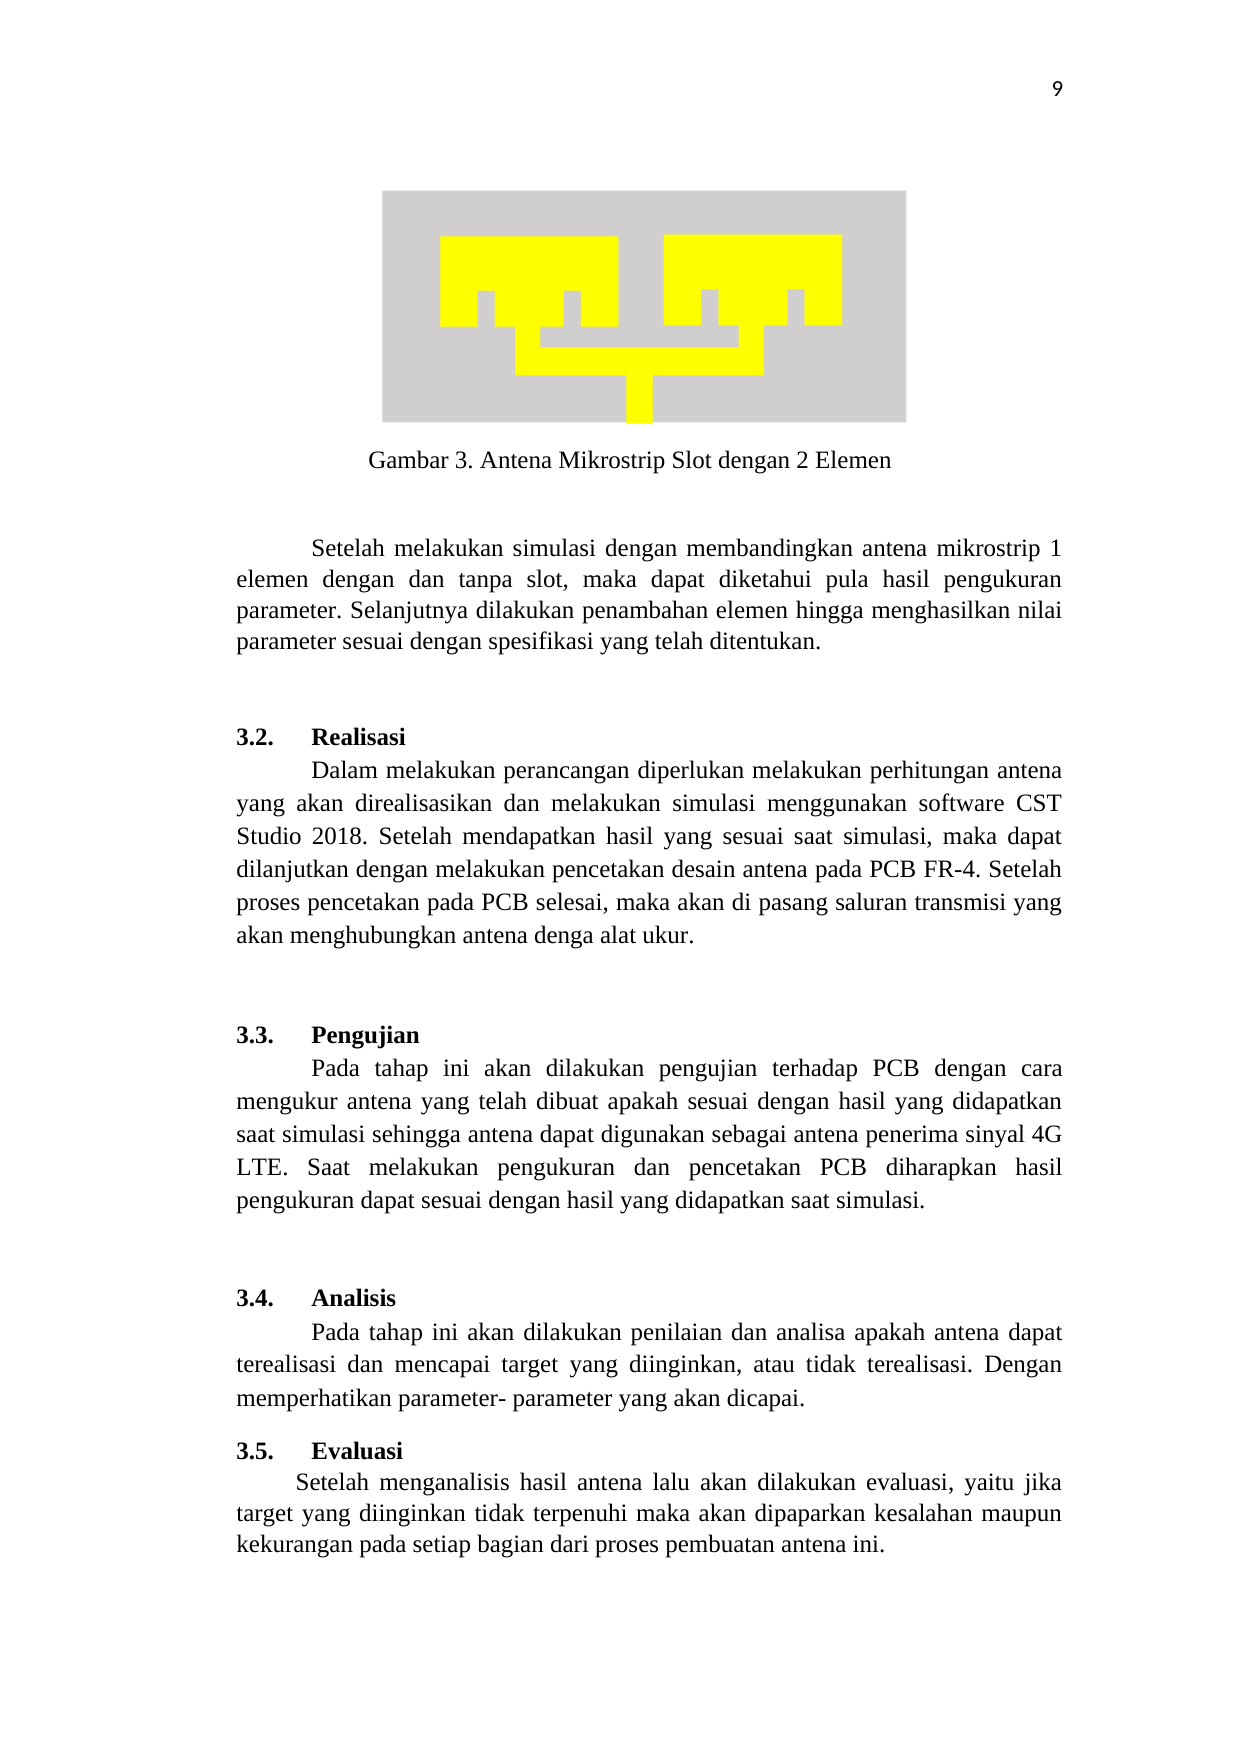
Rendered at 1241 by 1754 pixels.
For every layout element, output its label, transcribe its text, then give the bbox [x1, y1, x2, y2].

text Dalam melakukan perancangan diperlukan melakukan perhitungan antena yang akan direalisasikan dan melakukan simulasi menggunakan software CST Studio 2018. Setelah mendapatkan hasil yang sesuai saat simulasi, maka dapat dilanjutkan dengan melakukan pencetakan desain antena pada PCB FR-4. Setelah proses pencetakan pada PCB selesai, maka akan di pasang saluran transmisi yang akan menghubungkan antena denga alat ukur. [236, 755, 1063, 949]
text Setelah melakukan simulasi dengan membandingkan antena mikrostrip 1 elemen dengan dan tanpa slot, maka dapat diketahui pula hasil pengukuran parameter. Selanjutnya dilakukan penambahan elemen hingga menghasilkan nilai parameter sesuai dengan spesifikasi yang telah ditentukan. [236, 533, 1063, 654]
picture [370, 177, 919, 435]
text Setelah menganalisis hasil antena lalu akan dilakukan evaluasi, yaitu jika target yang diinginkan tidak terpenuhi maka akan dipaparkan kesalahan maupun kekurangan pada setiap bagian dari proses pembuatan antena ini. [236, 1467, 1063, 1558]
subtitle Pengujian [236, 1020, 1063, 1049]
text Pada tahap ini akan dilakukan pengujian terhadap PCB dengan cara mengukur antena yang telah dibuat apakah sesuai dengan hasil yang didapatkan saat simulasi sehingga antena dapat digunakan sebagai antena penerima sinyal 4G LTE. Saat melakukan pengukuran dan pencetakan PCB diharapkan hasil pengukuran dapat sesuai dengan hasil yang didapatkan saat simulasi. [236, 1053, 1063, 1214]
subtitle Analisis [236, 1283, 1063, 1312]
subtitle Realisasi [236, 722, 1063, 751]
subtitle Evaluasi [236, 1436, 1063, 1465]
list Pada tahap ini akan dilakukan penilaian dan analisa apakah antena dapat terealisasi dan mencapai target yang diinginkan, atau tidak terealisasi. Dengan memperhatikan parameter- parameter yang akan dicapai. [236, 1317, 1063, 1411]
